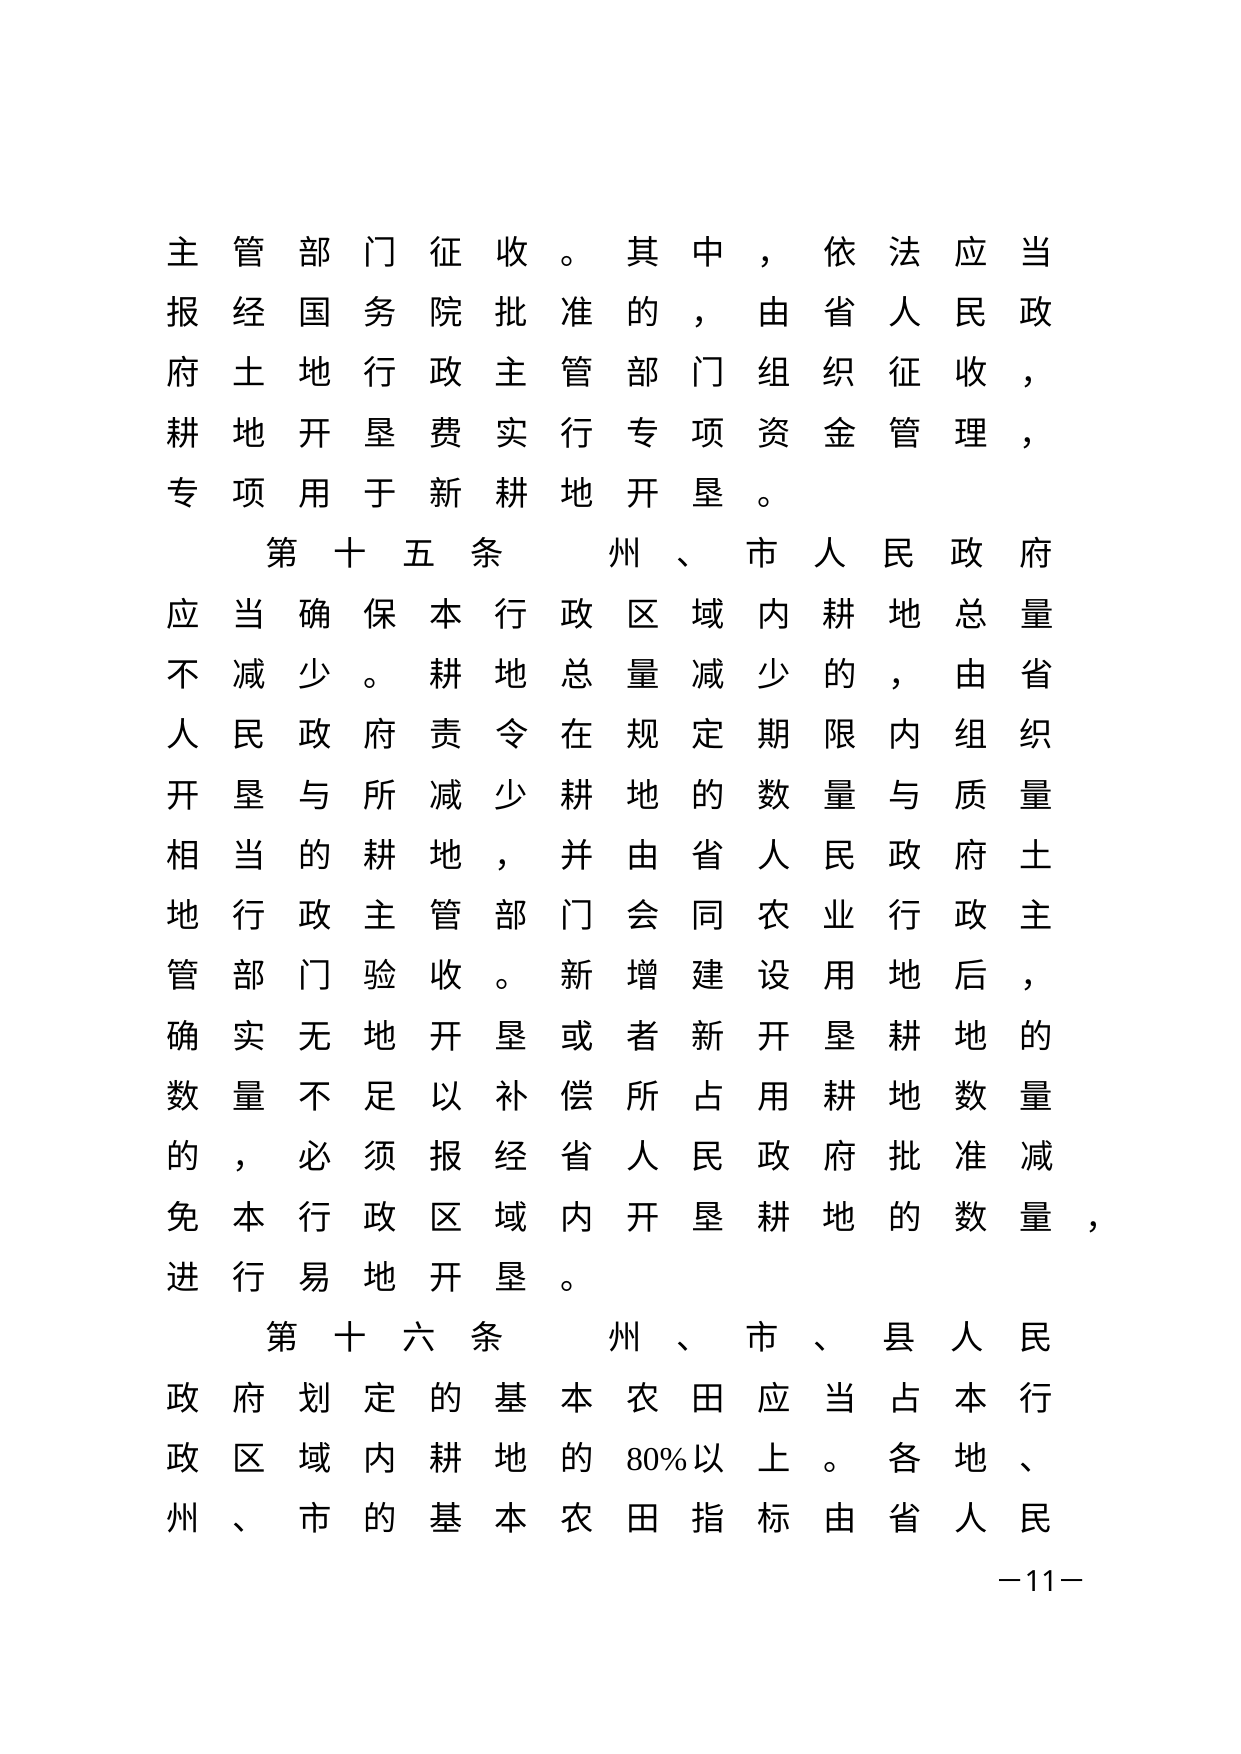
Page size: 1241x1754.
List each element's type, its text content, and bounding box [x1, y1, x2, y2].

text 第十五条 州、市人民政府应当确保本行政区域内耕地总量不减少。耕地总量减少的，由省人民政府责令在规定期限内组织开垦与所减少耕地的数量与质量相当的耕地，并由省人民政府土地行政主管部门会同农业行政主管部门验收。新增建设用地后，确实无地开垦或者新开垦耕地的数量不足以补偿所占用耕地数量的，必须报经省人民政府批准减免本行政区域内开垦耕地的数量，进行易地开垦。 [167, 521, 1085, 1305]
text 耕地开垦费由批准农用地转为建设用地的人民政府土地行政主管部门征收。其中，依法应当报经国务院批准的，由省人民政府土地行政主管部门组织征收，耕地开垦费实行专项资金管理，专项用于新耕地开垦。 [167, 219, 1085, 521]
text 第十六条 州、市、县人民政府划定的基本农田应当占本行政区域内耕地的80%以上。各地、州、市的基本农田指标由省人民政府确定。 [167, 1305, 1085, 1546]
